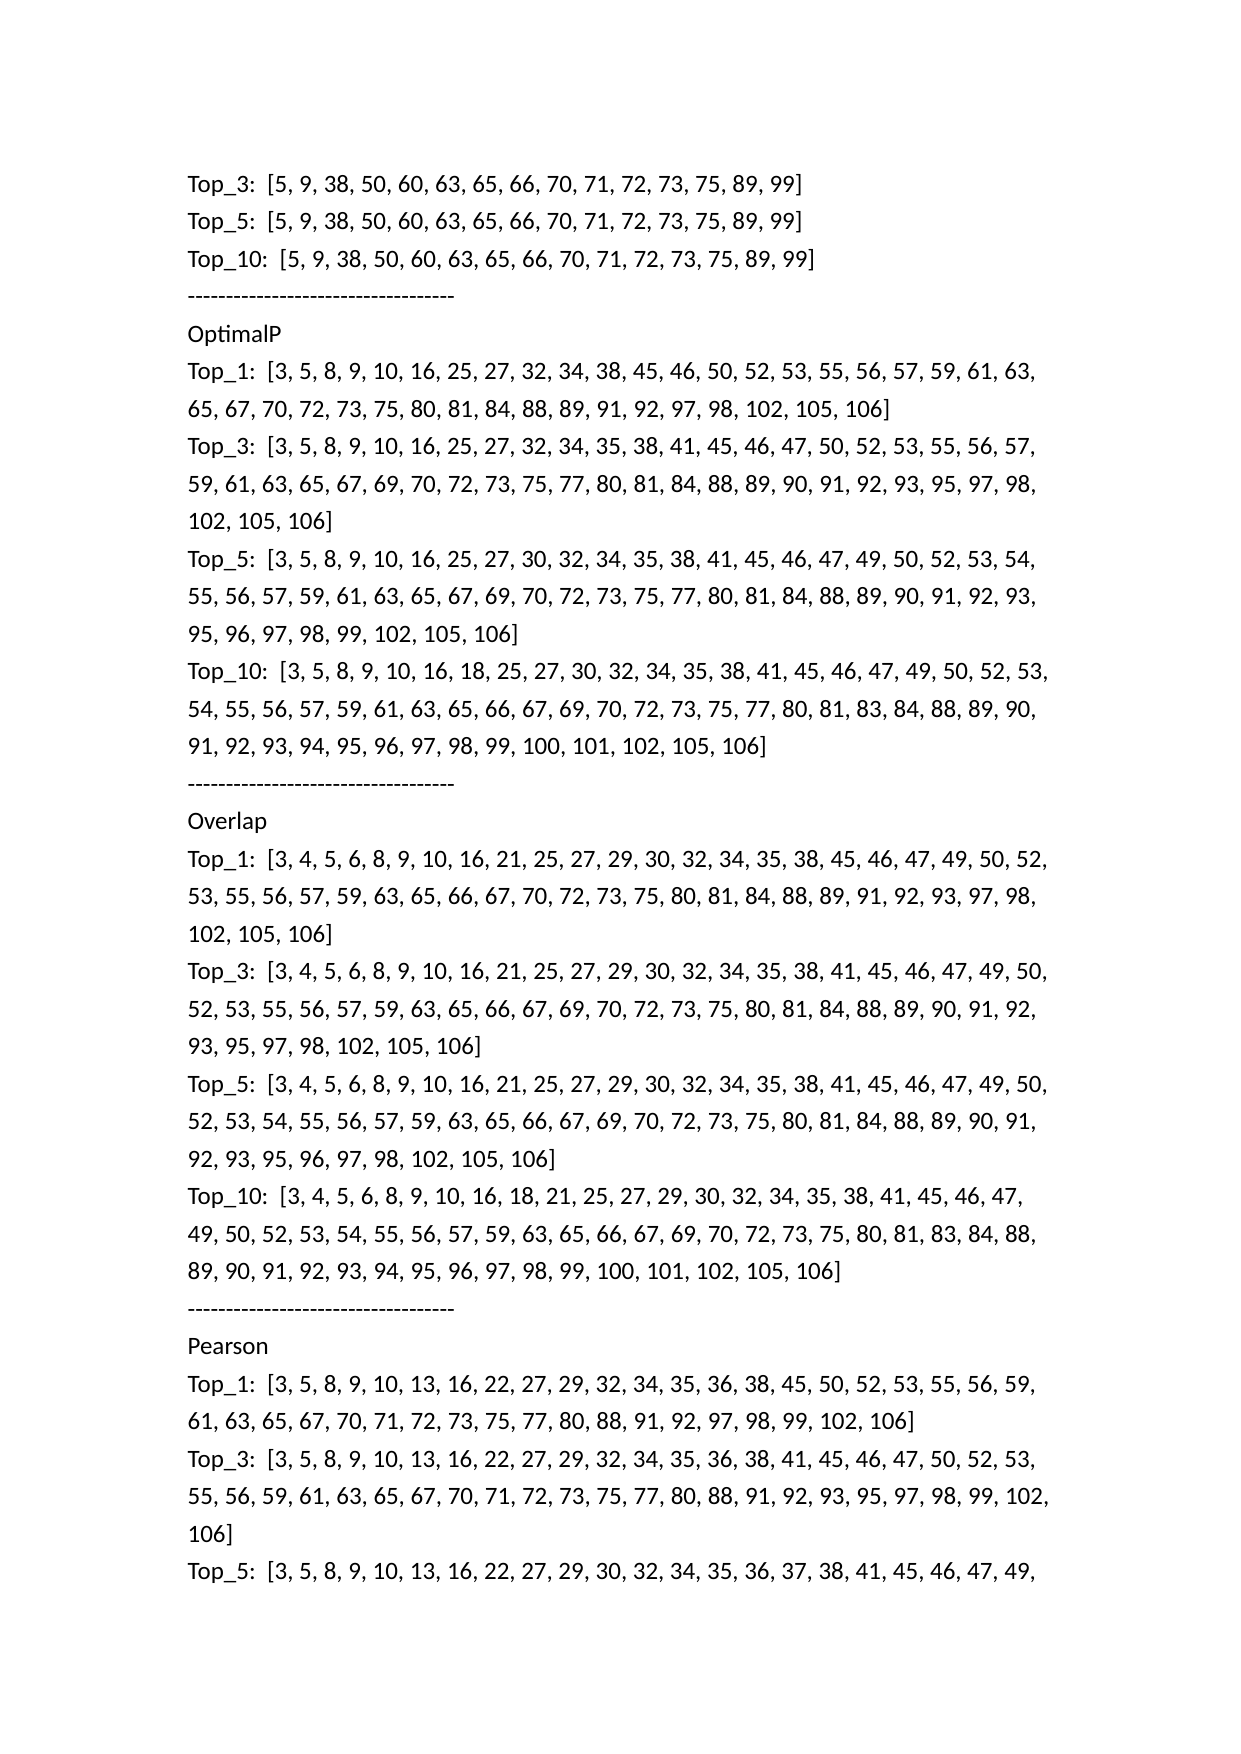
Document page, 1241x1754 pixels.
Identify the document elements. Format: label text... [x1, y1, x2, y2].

text Top_3: [5, 9, 38, 50, 60, 63, 65, 66, 70, 71, 72, 73, 75, 89, 99] [187, 164, 1053, 202]
text Top_1: [3, 4, 5, 6, 8, 9, 10, 16, 21, 25, 27, 29, 30, 32, 34, 35, 38, 45, 46, 47, 49, 50, 52, 53, 55, 56, 57, 59, 63, 65, 66, 67, 70, 72, 73, 75, 80, 81, 84, 88, 89, 91, 92, 93, 97, 98, 102, 105, 106] [187, 839, 1053, 952]
text Top_3: [3, 4, 5, 6, 8, 9, 10, 16, 21, 25, 27, 29, 30, 32, 34, 35, 38, 41, 45, 46, 47, 49, 50, 52, 53, 55, 56, 57, 59, 63, 65, 66, 67, 69, 70, 72, 73, 75, 80, 81, 84, 88, 89, 90, 91, 92, 93, 95, 97, 98, 102, 105, 106] [187, 952, 1053, 1064]
text Top_10: [3, 5, 8, 9, 10, 16, 18, 25, 27, 30, 32, 34, 35, 38, 41, 45, 46, 47, 49, 50, 52, 53, 54, 55, 56, 57, 59, 61, 63, 65, 66, 67, 69, 70, 72, 73, 75, 77, 80, 81, 83, 84, 88, 89, 90, 91, 92, 93, 94, 95, 96, 97, 98, 99, 100, 101, 102, 105, 106] [187, 652, 1053, 764]
text Top_10: [3, 4, 5, 6, 8, 9, 10, 16, 18, 21, 25, 27, 29, 30, 32, 34, 35, 38, 41, 45, 46, 47, 49, 50, 52, 53, 54, 55, 56, 57, 59, 63, 65, 66, 67, 69, 70, 72, 73, 75, 80, 81, 83, 84, 88, 89, 90, 91, 92, 93, 94, 95, 96, 97, 98, 99, 100, 101, 102, 105, 106] [187, 1177, 1053, 1289]
text Top_5: [3, 4, 5, 6, 8, 9, 10, 16, 21, 25, 27, 29, 30, 32, 34, 35, 38, 41, 45, 46, 47, 49, 50, 52, 53, 54, 55, 56, 57, 59, 63, 65, 66, 67, 69, 70, 72, 73, 75, 80, 81, 84, 88, 89, 90, 91, 92, 93, 95, 96, 97, 98, 102, 105, 106] [187, 1064, 1053, 1177]
text Top_5: [5, 9, 38, 50, 60, 63, 65, 66, 70, 71, 72, 73, 75, 89, 99] [187, 202, 1053, 239]
text Top_3: [3, 5, 8, 9, 10, 16, 25, 27, 32, 34, 35, 38, 41, 45, 46, 47, 50, 52, 53, 55, 56, 57, 59, 61, 63, 65, 67, 69, 70, 72, 73, 75, 77, 80, 81, 84, 88, 89, 90, 91, 92, 93, 95, 97, 98, 102, 105, 106] [187, 427, 1053, 539]
text Top_10: [5, 9, 38, 50, 60, 63, 65, 66, 70, 71, 72, 73, 75, 89, 99] [187, 239, 1053, 277]
text ----------------------------------- [187, 764, 1053, 802]
text ----------------------------------- [187, 1289, 1053, 1327]
text Top_1: [3, 5, 8, 9, 10, 16, 25, 27, 32, 34, 38, 45, 46, 50, 52, 53, 55, 56, 57, 59, 61, 63, 65, 67, 70, 72, 73, 75, 80, 81, 84, 88, 89, 91, 92, 97, 98, 102, 105, 106] [187, 352, 1053, 427]
text Overlap [187, 802, 1053, 839]
text ----------------------------------- [187, 277, 1053, 314]
text Top_1: [3, 5, 8, 9, 10, 13, 16, 22, 27, 29, 32, 34, 35, 36, 38, 45, 50, 52, 53, 55, 56, 59, 61, 63, 65, 67, 70, 71, 72, 73, 75, 77, 80, 88, 91, 92, 97, 98, 99, 102, 106] [187, 1364, 1053, 1439]
text Top_3: [3, 5, 8, 9, 10, 13, 16, 22, 27, 29, 32, 34, 35, 36, 38, 41, 45, 46, 47, 50, 52, 53, 55, 56, 59, 61, 63, 65, 67, 70, 71, 72, 73, 75, 77, 80, 88, 91, 92, 93, 95, 97, 98, 99, 102, 106] [187, 1439, 1053, 1552]
text Top_5: [3, 5, 8, 9, 10, 16, 25, 27, 30, 32, 34, 35, 38, 41, 45, 46, 47, 49, 50, 52, 53, 54, 55, 56, 57, 59, 61, 63, 65, 67, 69, 70, 72, 73, 75, 77, 80, 81, 84, 88, 89, 90, 91, 92, 93, 95, 96, 97, 98, 99, 102, 105, 106] [187, 539, 1053, 652]
text Pearson [187, 1327, 1053, 1364]
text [187, 1552, 1053, 1589]
text OptimalP [187, 314, 1053, 352]
